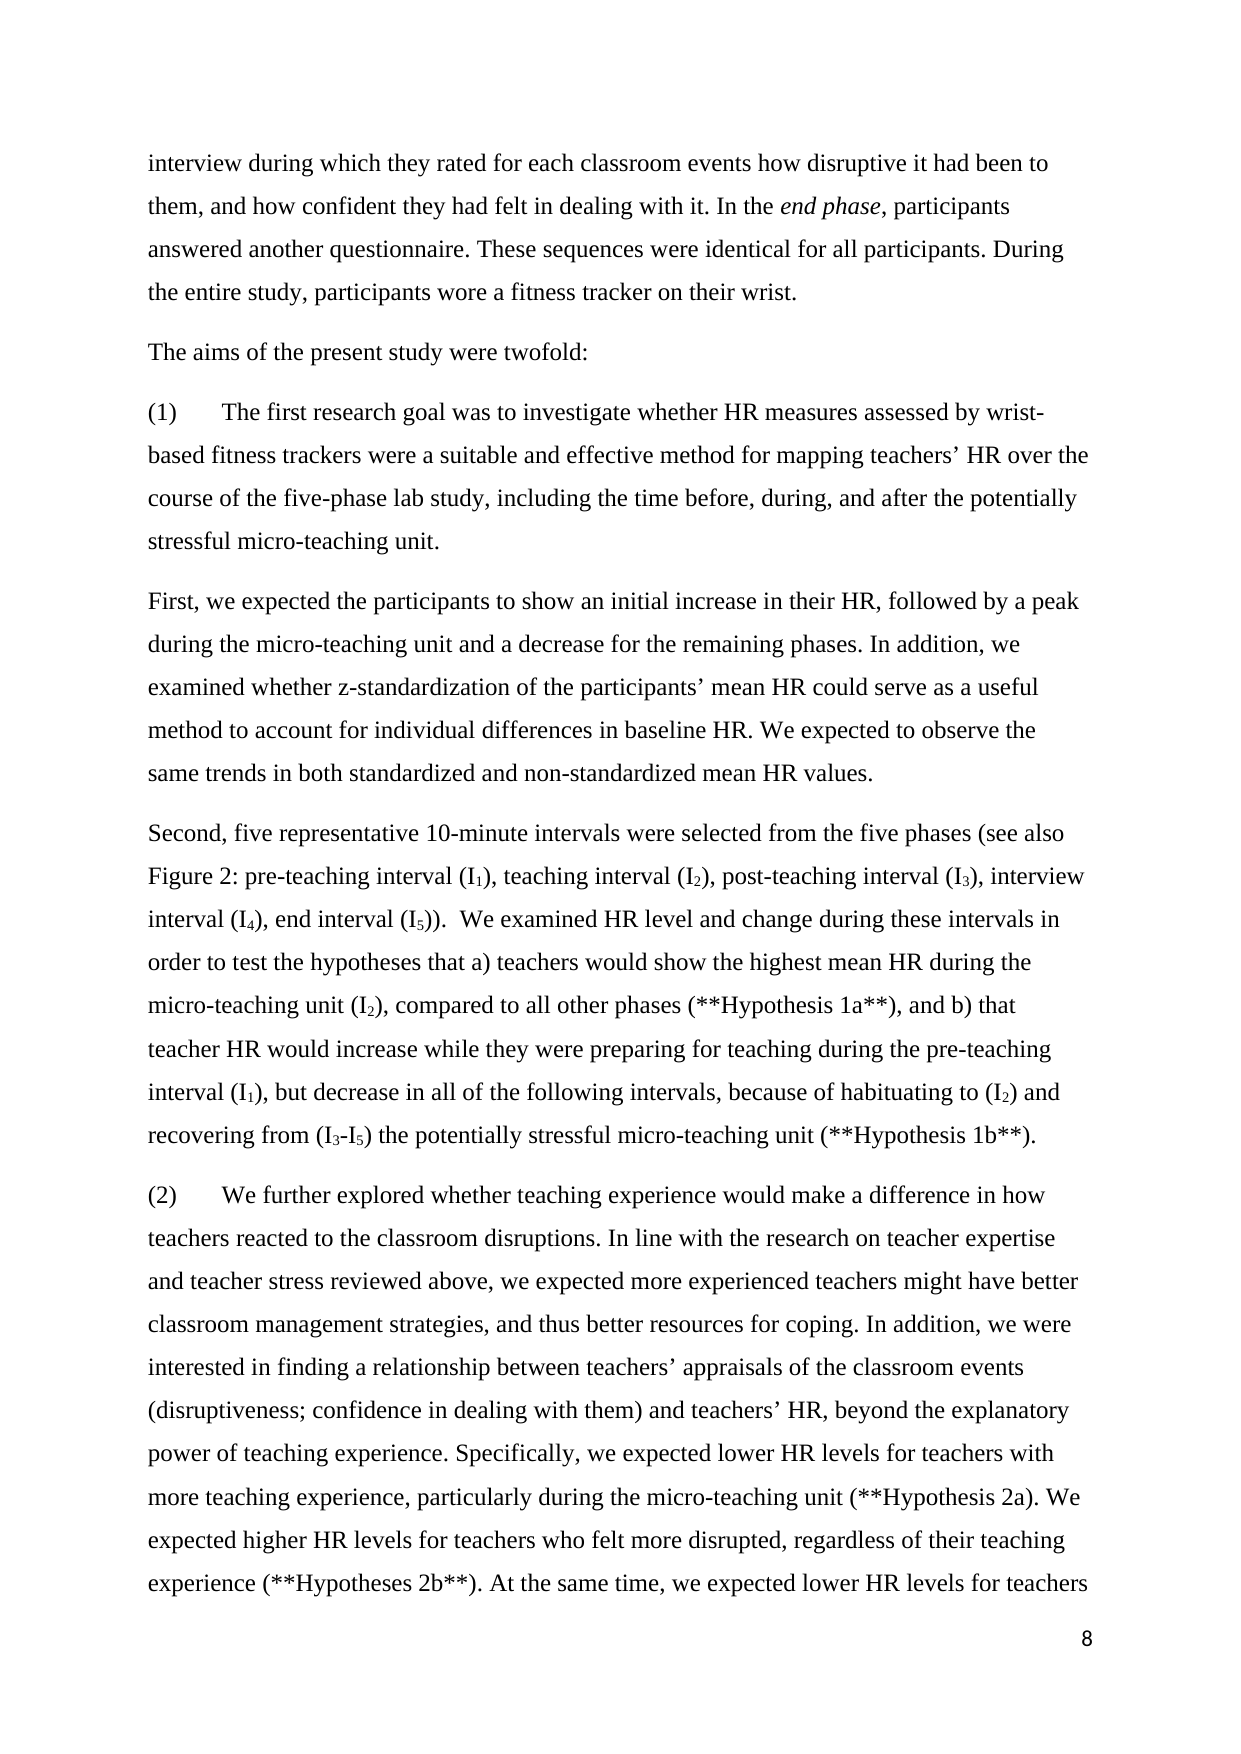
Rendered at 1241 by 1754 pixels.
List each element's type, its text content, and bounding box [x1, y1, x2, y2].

text Second, five representative 10-minute intervals were selected from the five phases (see also Figure 2: pre-teaching interval (I1), teaching interval (I2), post-teaching interval (I3), interview interval (I4), end interval (I5)). We examined HR level and change during these intervals in order to test the hypotheses that a) teachers would show the highest mean HR during the micro-teaching unit (I2), compared to all other phases (**Hypothesis 1a**), and b) that teacher HR would increase while they were preparing for teaching during the pre-teaching interval (I1), but decrease in all of the following intervals, because of habituating to (I2) and recovering from (I3-I5) the potentially stressful micro-teaching unit (**Hypothesis 1b**). [148, 818, 1093, 1149]
text The aims of the present study were twofold: [148, 337, 1093, 366]
text First, we expected the participants to show an initial increase in their HR, followed by a peak during the micro-teaching unit and a decrease for the remaining phases. In addition, we examined whether z-standardization of the participants’ mean HR could serve as a useful method to account for individual differences in baseline HR. We expected to observe the same trends in both standardized and non-standardized mean HR values. [148, 586, 1093, 787]
text (1) The first research goal was to investigate whether HR measures assessed by wrist-based fitness trackers were a suitable and effective method for mapping teachers’ HR over the course of the five-phase lab study, including the time before, during, and after the potentially stressful micro-teaching unit. [148, 397, 1093, 555]
